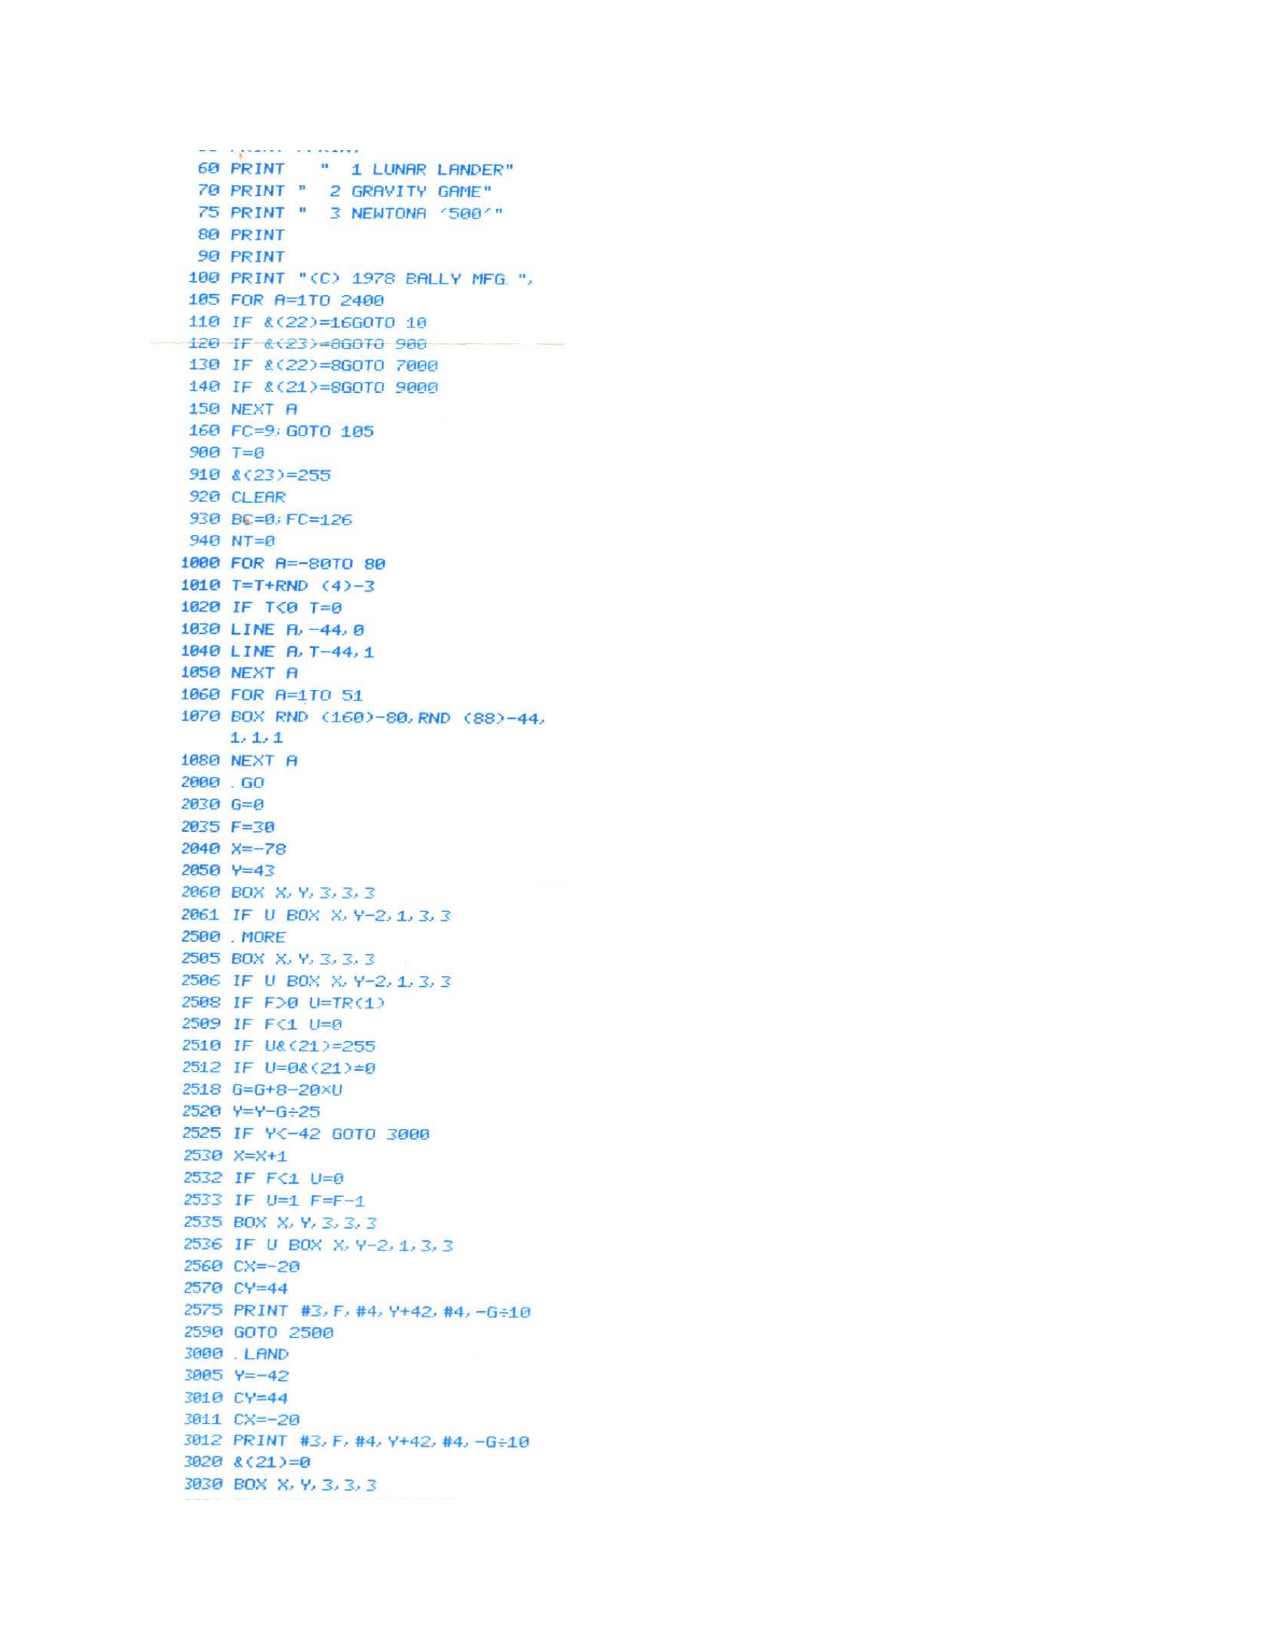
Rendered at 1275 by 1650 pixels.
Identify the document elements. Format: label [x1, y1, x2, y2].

picture [150, 150, 565, 1500]
